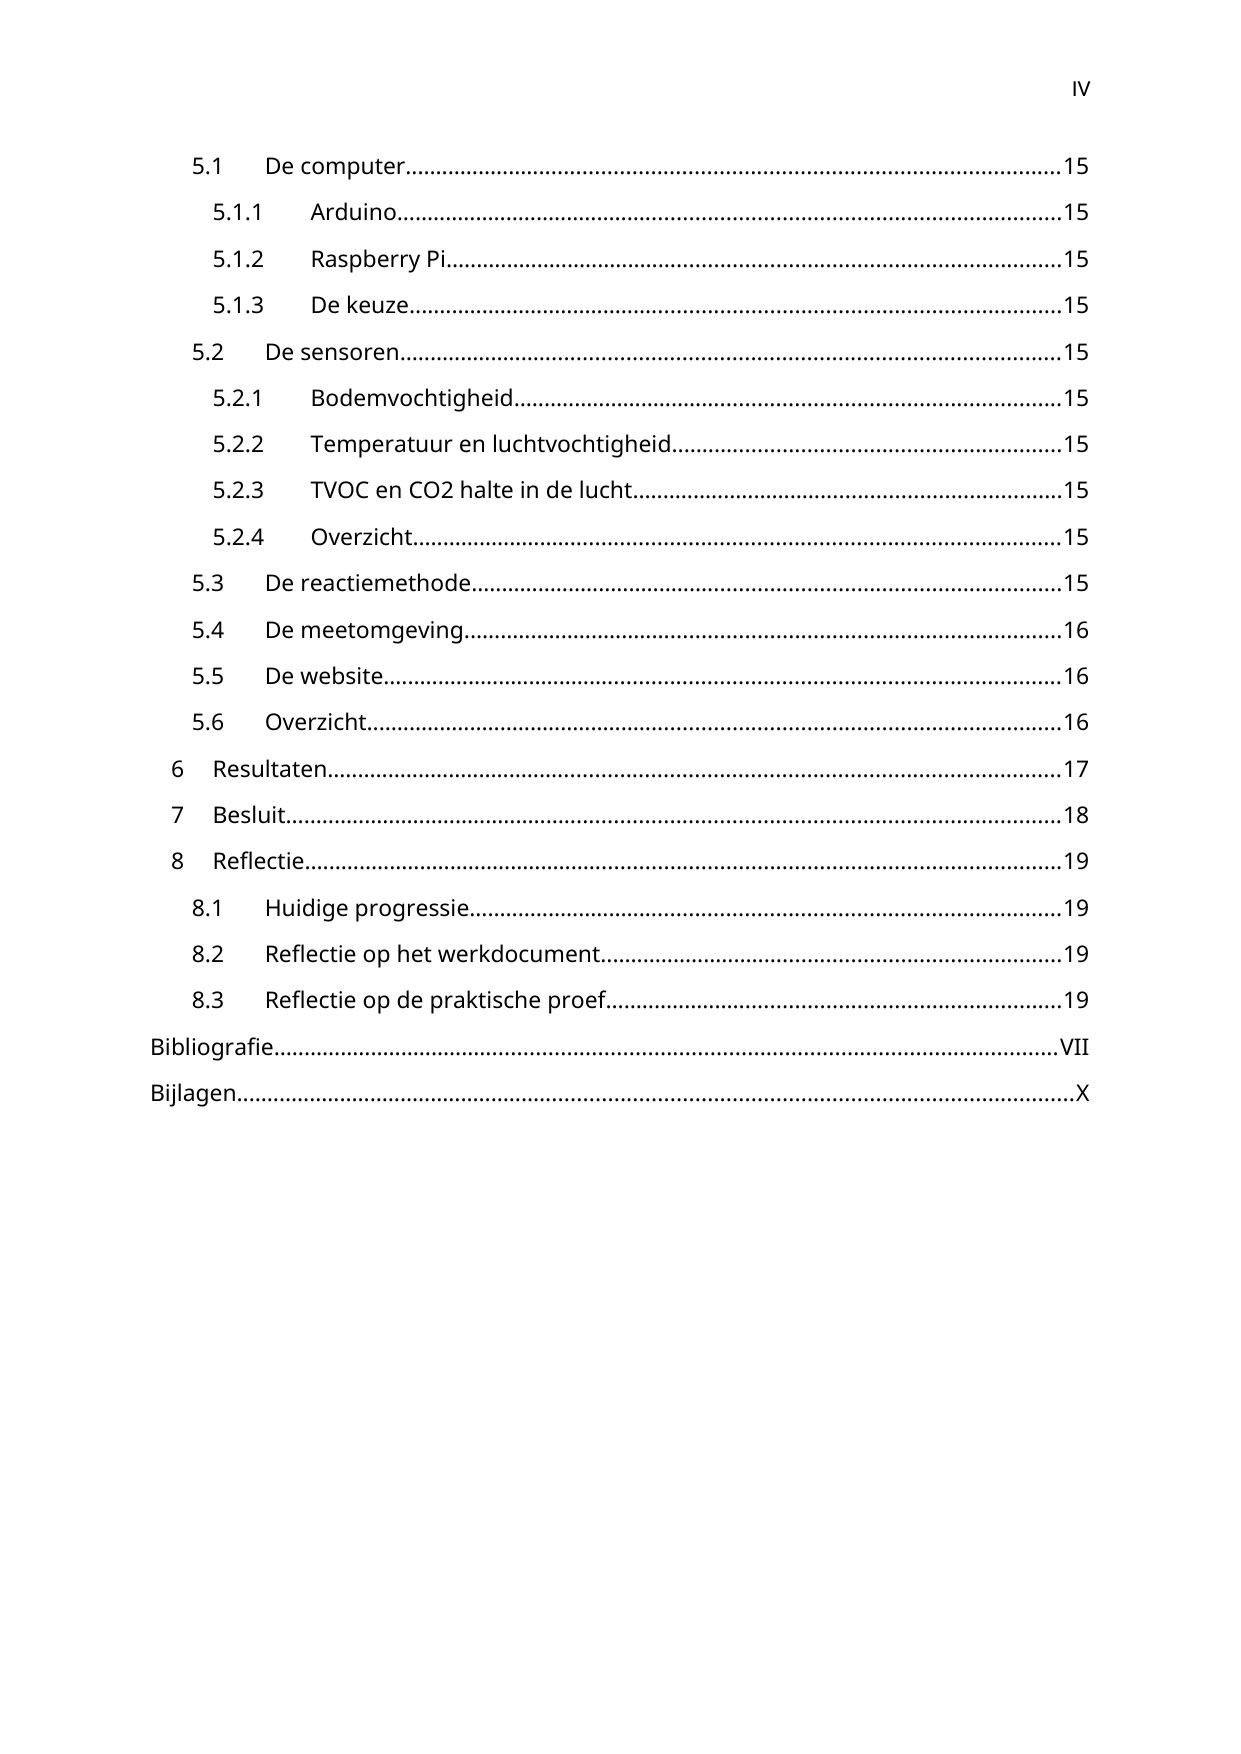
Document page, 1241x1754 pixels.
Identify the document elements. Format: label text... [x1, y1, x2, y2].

text 5.1.2 Raspberry Pi 15 [212, 243, 1090, 274]
text 5.2.3 TVOC en CO2 halte in de lucht 15 [212, 474, 1090, 506]
text 5.4 De meetomgeving 16 [192, 613, 1090, 645]
text 8.1 Huidige progressie 19 [192, 892, 1090, 923]
text 5.1 De computer 15 [192, 150, 1090, 181]
text 5.6 Overzicht 16 [192, 706, 1090, 737]
text 5.2.4 Overzicht 15 [212, 521, 1090, 552]
text 5.3 De reactiemethode 15 [192, 567, 1090, 598]
text 5.2.1 Bodemvochtigheid 15 [212, 382, 1090, 413]
text 5.1.3 De keuze 15 [212, 289, 1090, 320]
text 7 Besluit 18 [171, 799, 1090, 830]
text 6 Resultaten 17 [171, 753, 1090, 784]
text Bibliografie VII [150, 1031, 1090, 1062]
text 5.2 De sensoren 15 [192, 335, 1090, 367]
text 8 Reflectie 19 [171, 845, 1090, 877]
text Bijlagen X [150, 1077, 1090, 1108]
text 5.2.2 Temperatuur en luchtvochtigheid 15 [212, 428, 1090, 459]
text 5.1.1 Arduino 15 [212, 196, 1090, 228]
text 8.2 Reflectie op het werkdocument 19 [192, 938, 1090, 969]
text 5.5 De website 16 [192, 660, 1090, 691]
text 8.3 Reflectie op de praktische proef 19 [192, 984, 1090, 1016]
